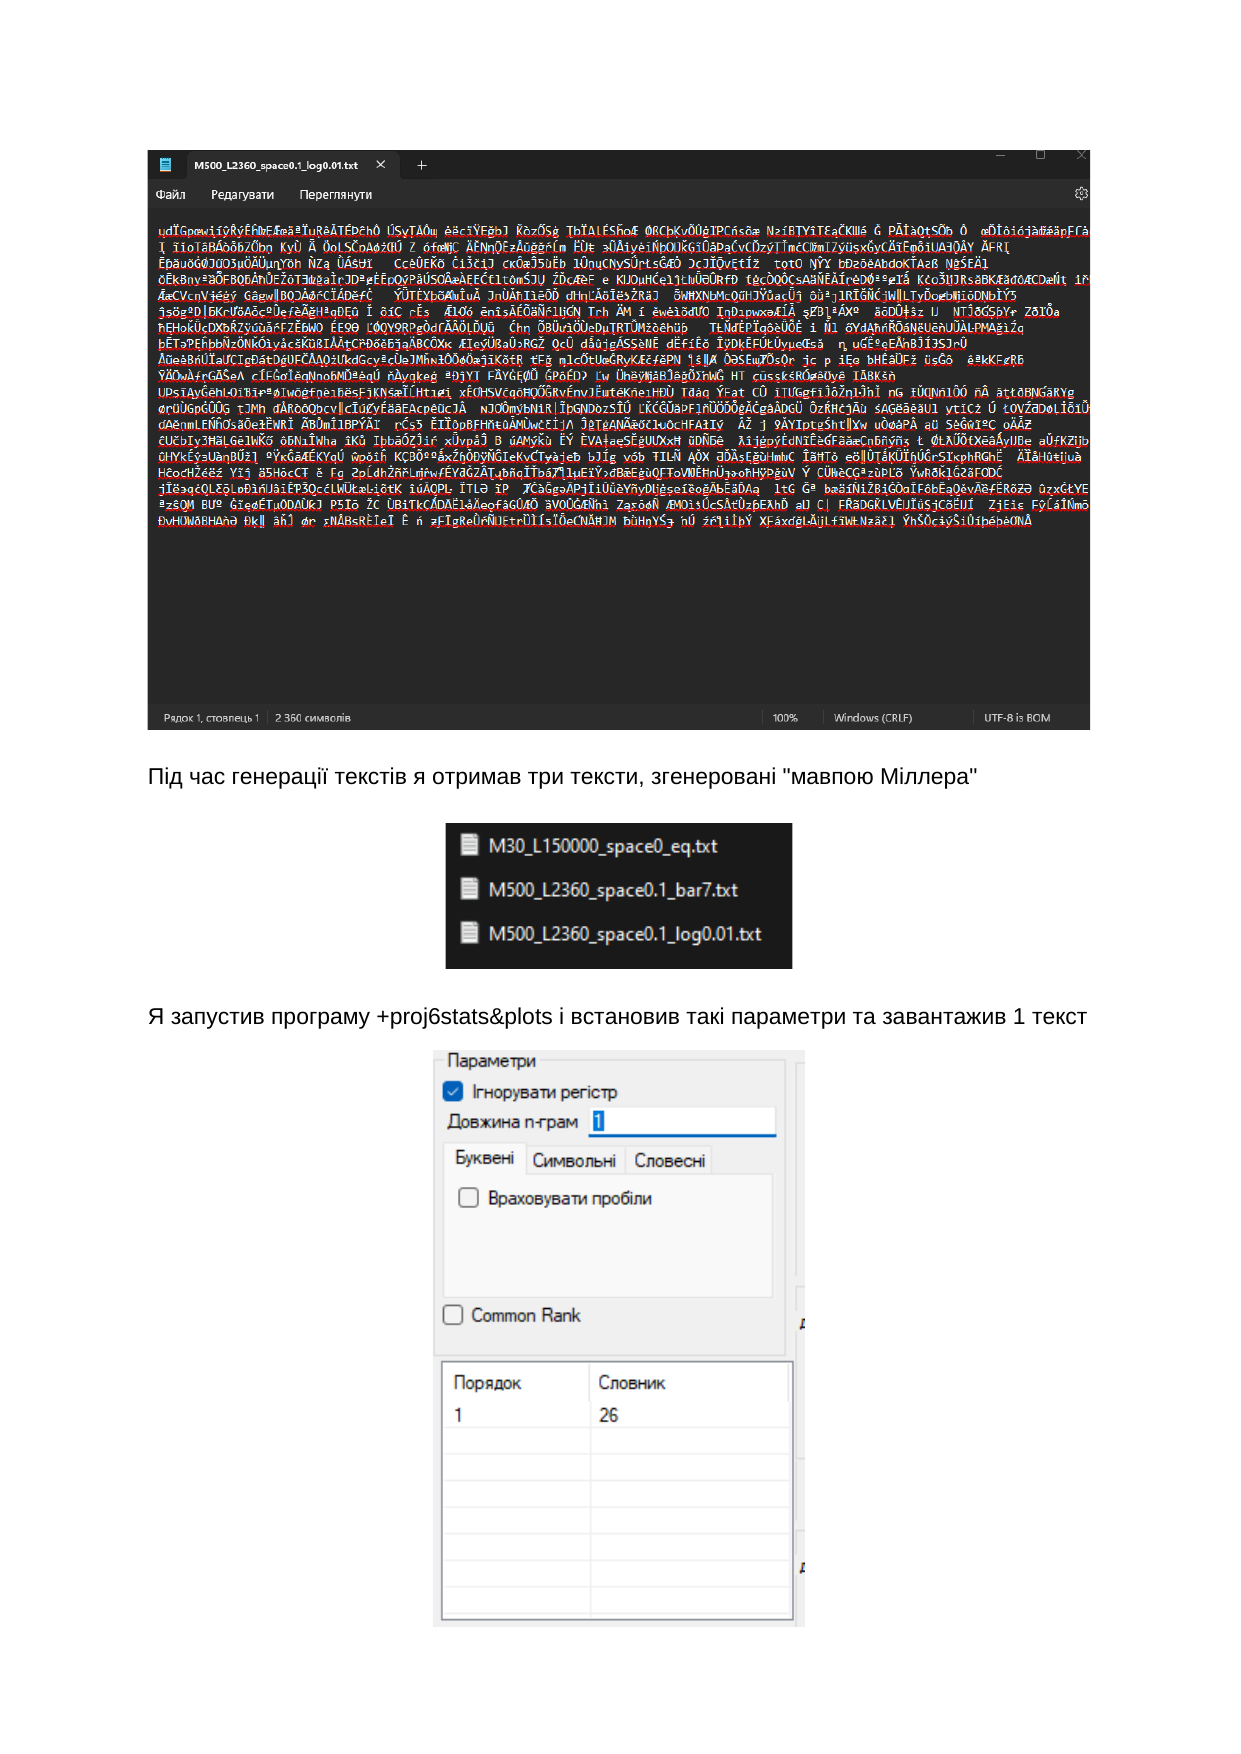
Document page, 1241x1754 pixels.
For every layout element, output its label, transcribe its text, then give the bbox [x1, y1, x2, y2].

picture [432, 1050, 805, 1627]
text Під час генерації текстів я отримав три тексти, згенеровані "мавпою Міллера" [148, 763, 1090, 789]
text Я запустив програму +proj6stats&plots і встановив такі параметри та завантажив 1 текст [148, 1003, 1090, 1029]
picture [147, 150, 1091, 730]
picture [445, 823, 793, 969]
